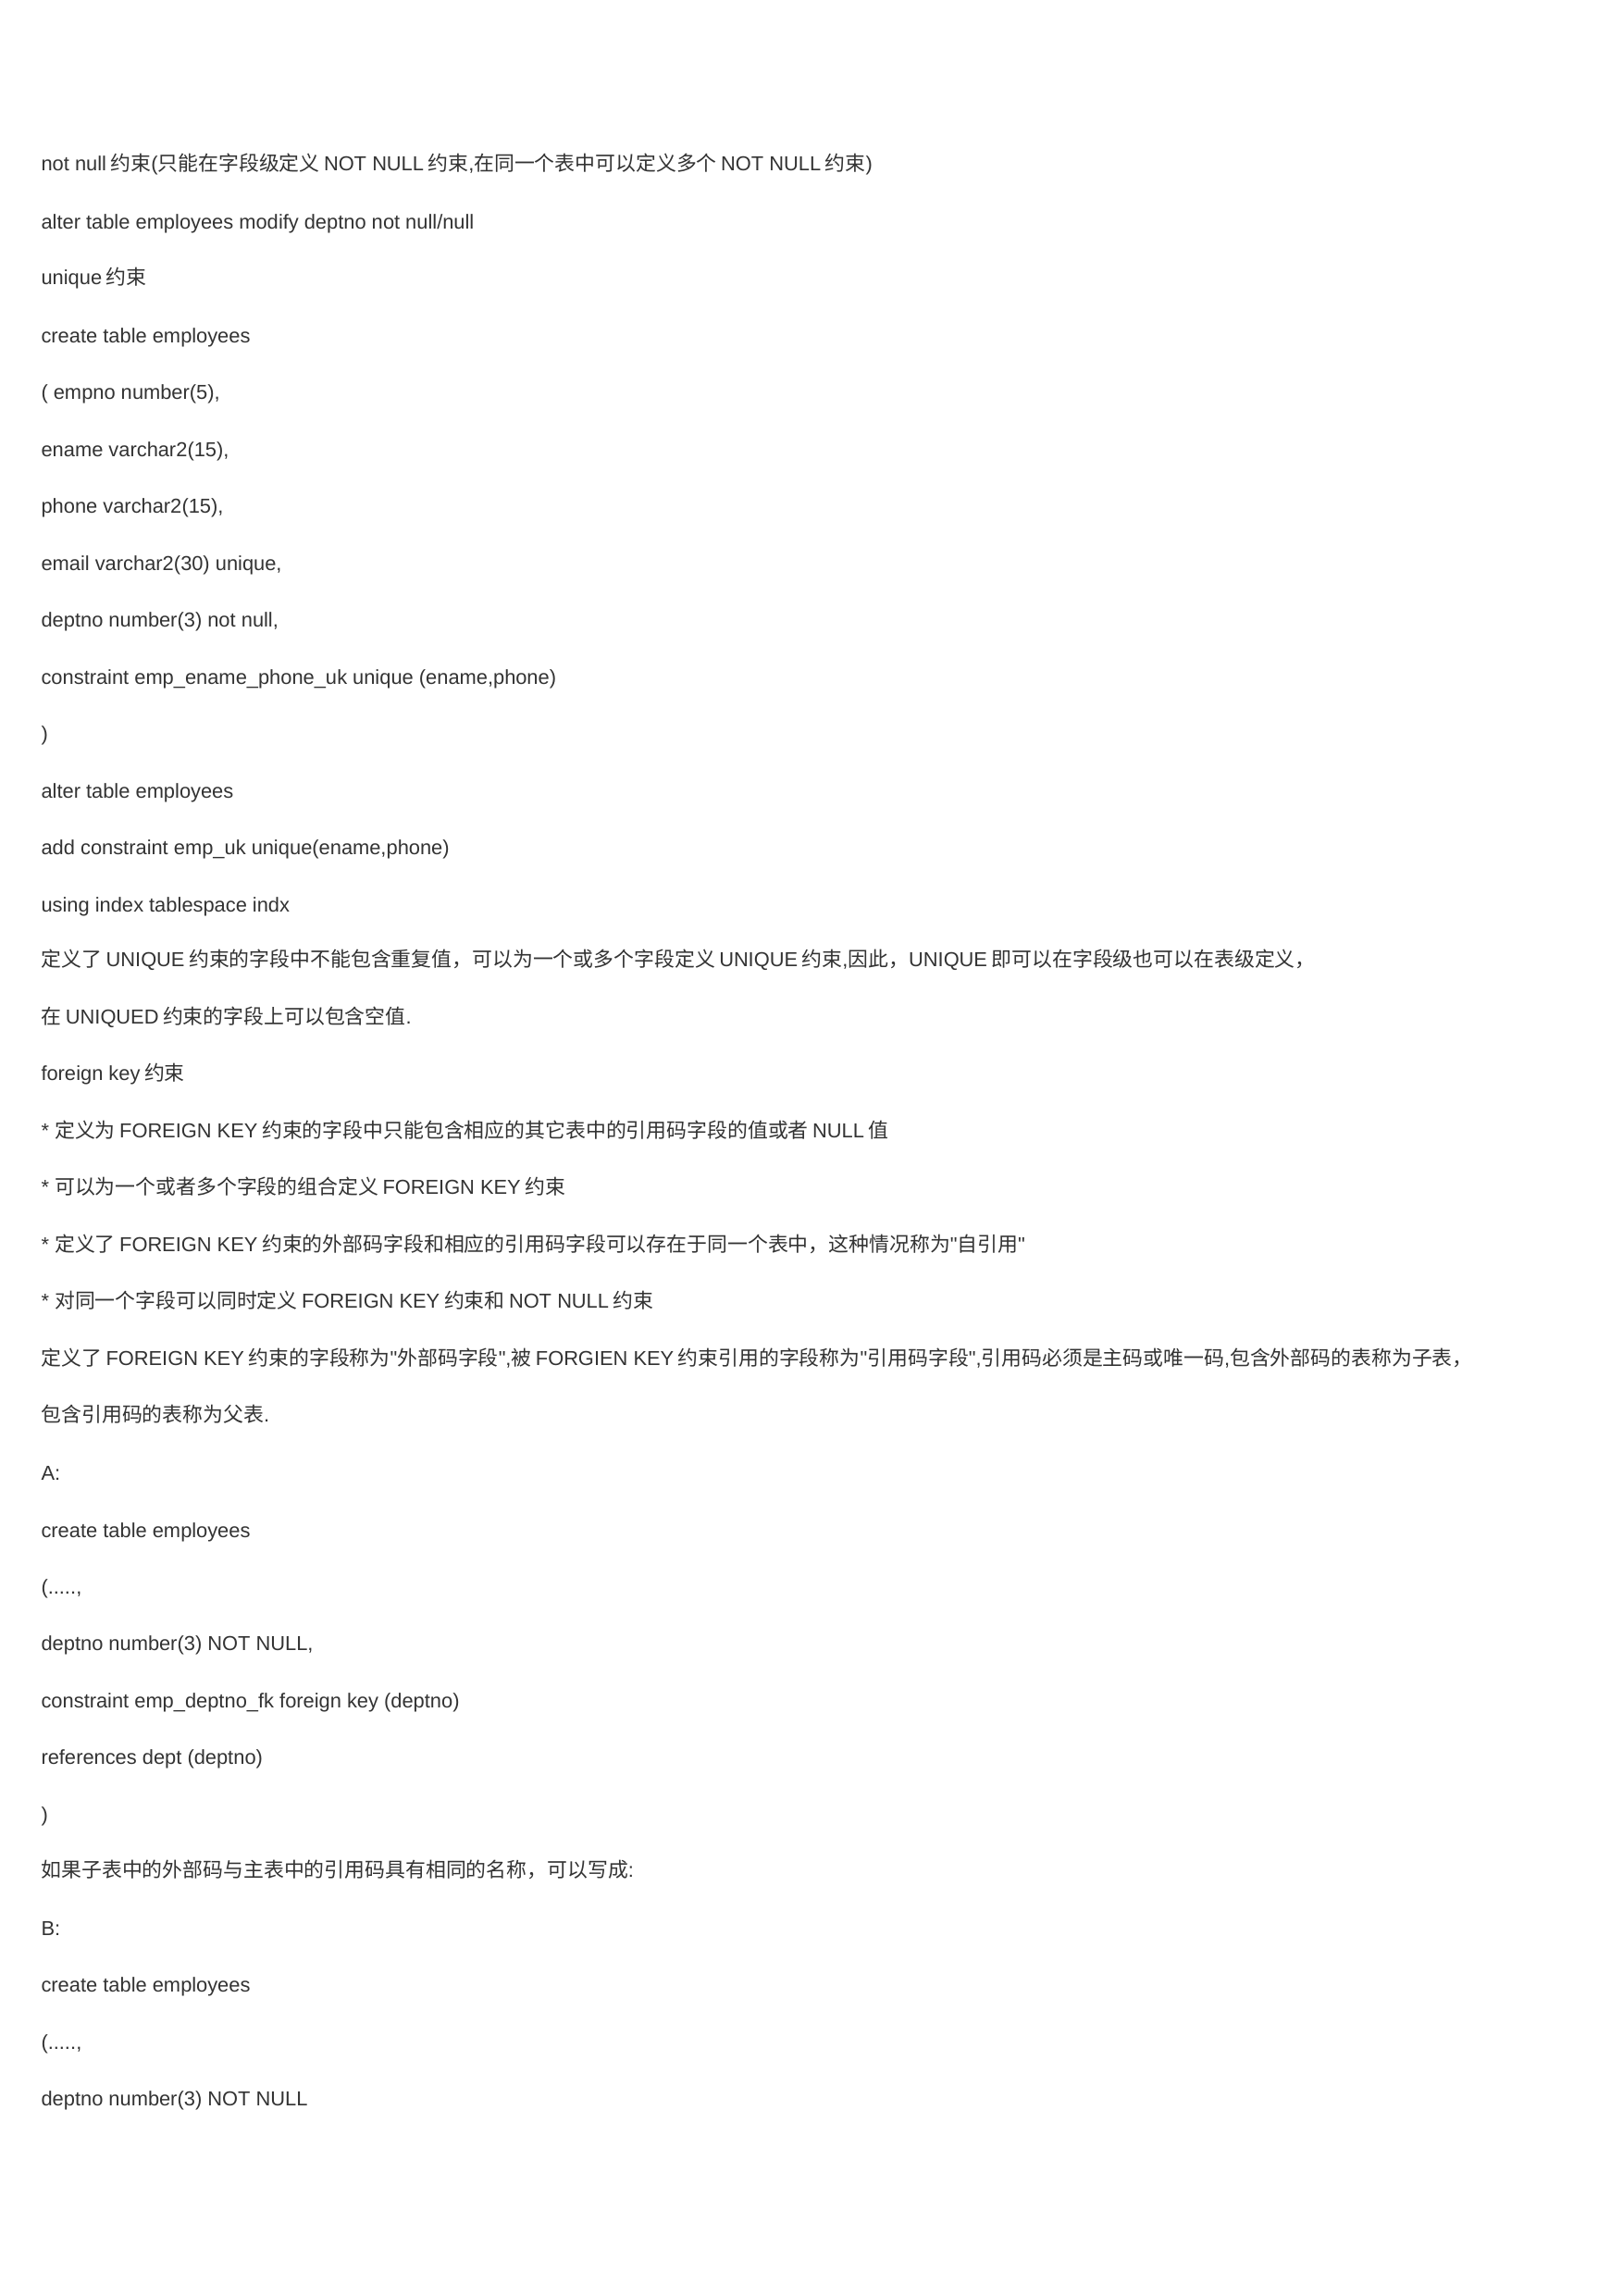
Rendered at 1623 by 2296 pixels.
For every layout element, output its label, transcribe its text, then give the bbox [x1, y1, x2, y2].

text alter table employees modify deptno not null/null [41, 195, 1517, 233]
text create table employees [41, 1959, 1517, 1996]
text phone varchar2(15), [41, 480, 1517, 517]
text 如果子表中的外部码与主表中的引用码具有相同的名称，可以写成: [41, 1845, 1517, 1882]
text B: [41, 1902, 1517, 1940]
text 在UNIQUED约束的字段上可以包含空值. [41, 992, 1517, 1029]
text create table employees [41, 1504, 1517, 1542]
text (....., [41, 1560, 1517, 1598]
text * 对同一个字段可以同时定义FOREIGN KEY约束和NOT NULL约束 [41, 1276, 1517, 1314]
text * 定义了FOREIGN KEY约束的外部码字段和相应的引用码字段可以存在于同一个表中，这种情况称为"自引用" [41, 1220, 1517, 1257]
text constraint emp_deptno_fk foreign key (deptno) [41, 1674, 1517, 1712]
text email varchar2(30) unique, [41, 537, 1517, 575]
text ( empno number(5), [41, 366, 1517, 403]
text deptno number(3) NOT NULL [41, 2072, 1517, 2110]
text ) [41, 707, 1517, 745]
text constraint emp_ename_phone_uk unique (ename,phone) [41, 651, 1517, 689]
text unique约束 [41, 253, 1517, 290]
text ename varchar2(15), [41, 423, 1517, 461]
text 定义了FOREIGN KEY约束的字段称为"外部码字段",被FORGIEN KEY约束引用的字段称为"引用码字段",引用码必须是主码或唯一码,包含外部码的表称为子表， [41, 1334, 1517, 1371]
text deptno number(3) not null, [41, 594, 1517, 631]
text not null约束(只能在字段级定义NOT NULL约束,在同一个表中可以定义多个NOT NULL约束) [41, 139, 1517, 177]
text (....., [41, 2016, 1517, 2054]
text 包含引用码的表称为父表. [41, 1390, 1517, 1428]
text * 可以为一个或者多个字段的组合定义FOREIGN KEY约束 [41, 1162, 1517, 1200]
text deptno number(3) NOT NULL, [41, 1618, 1517, 1655]
text A: [41, 1446, 1517, 1484]
text references dept (deptno) [41, 1731, 1517, 1769]
text * 定义为FOREIGN KEY约束的字段中只能包含相应的其它表中的引用码字段的值或者NULL值 [41, 1106, 1517, 1143]
text add constraint emp_uk unique(ename,phone) [41, 821, 1517, 859]
text alter table employees [41, 764, 1517, 802]
text using index tablespace indx [41, 878, 1517, 915]
text ) [41, 1788, 1517, 1826]
text 定义了UNIQUE约束的字段中不能包含重复值，可以为一个或多个字段定义UNIQUE约束,因此，UNIQUE即可以在字段级也可以在表级定义， [41, 935, 1517, 973]
text foreign key约束 [41, 1049, 1517, 1086]
text create table employees [41, 309, 1517, 347]
